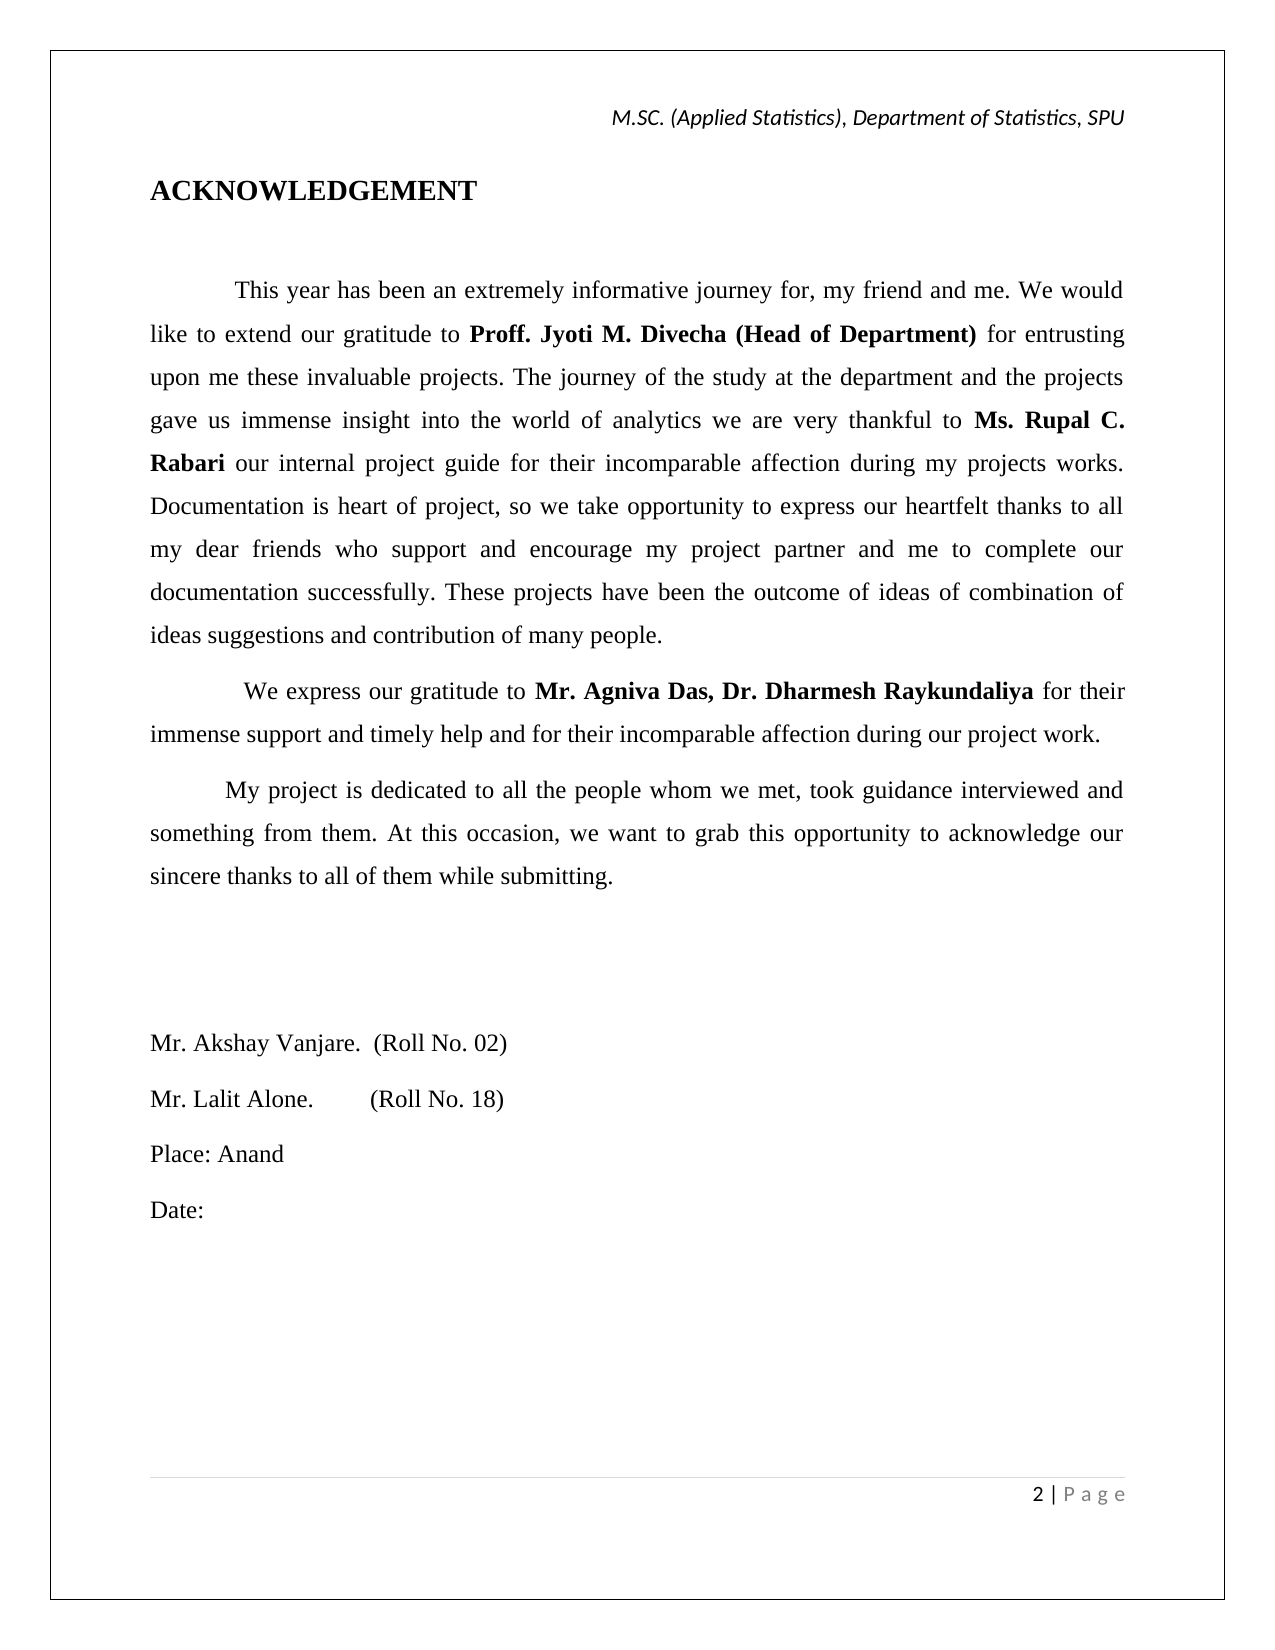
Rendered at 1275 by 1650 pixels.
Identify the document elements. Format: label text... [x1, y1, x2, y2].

text This year has been an extremely informative journey for, my friend and me. We would like to extend our gratitude to Proff. Jyoti M. Divecha (Head of Department) for entrusting upon me these invaluable projects. The journey of the study at the department and the projects gave us immense insight into the world of analytics we are very thankful to Ms. Rupal C. Rabari our internal project guide for their incomparable affection during my projects works. Documentation is heart of project, so we take opportunity to express our heartfelt thanks to all my dear friends who support and encourage my project partner and me to complete our documentation successfully. These projects have been the outcome of ideas of combination of ideas suggestions and contribution of many people. [150, 276, 1125, 649]
text My project is dedicated to all the people whom we met, took guidance interviewed and something from them. At this occasion, we want to grab this opportunity to acknowledge our sincere thanks to all of them while submitting. [150, 775, 1125, 890]
text Mr. Akshay Vanjare. (Roll No. 02) [150, 1028, 1125, 1057]
text Place: Anand [150, 1139, 1125, 1168]
text Date: [150, 1195, 1125, 1224]
text We express our gratitude to Mr. Agniva Das, Dr. Dharmesh Raykundaliya for their immense support and timely help and for their incomparable affection during our project work. [150, 676, 1125, 748]
text Mr. Lalit Alone. (Roll No. 18) [150, 1084, 1125, 1112]
